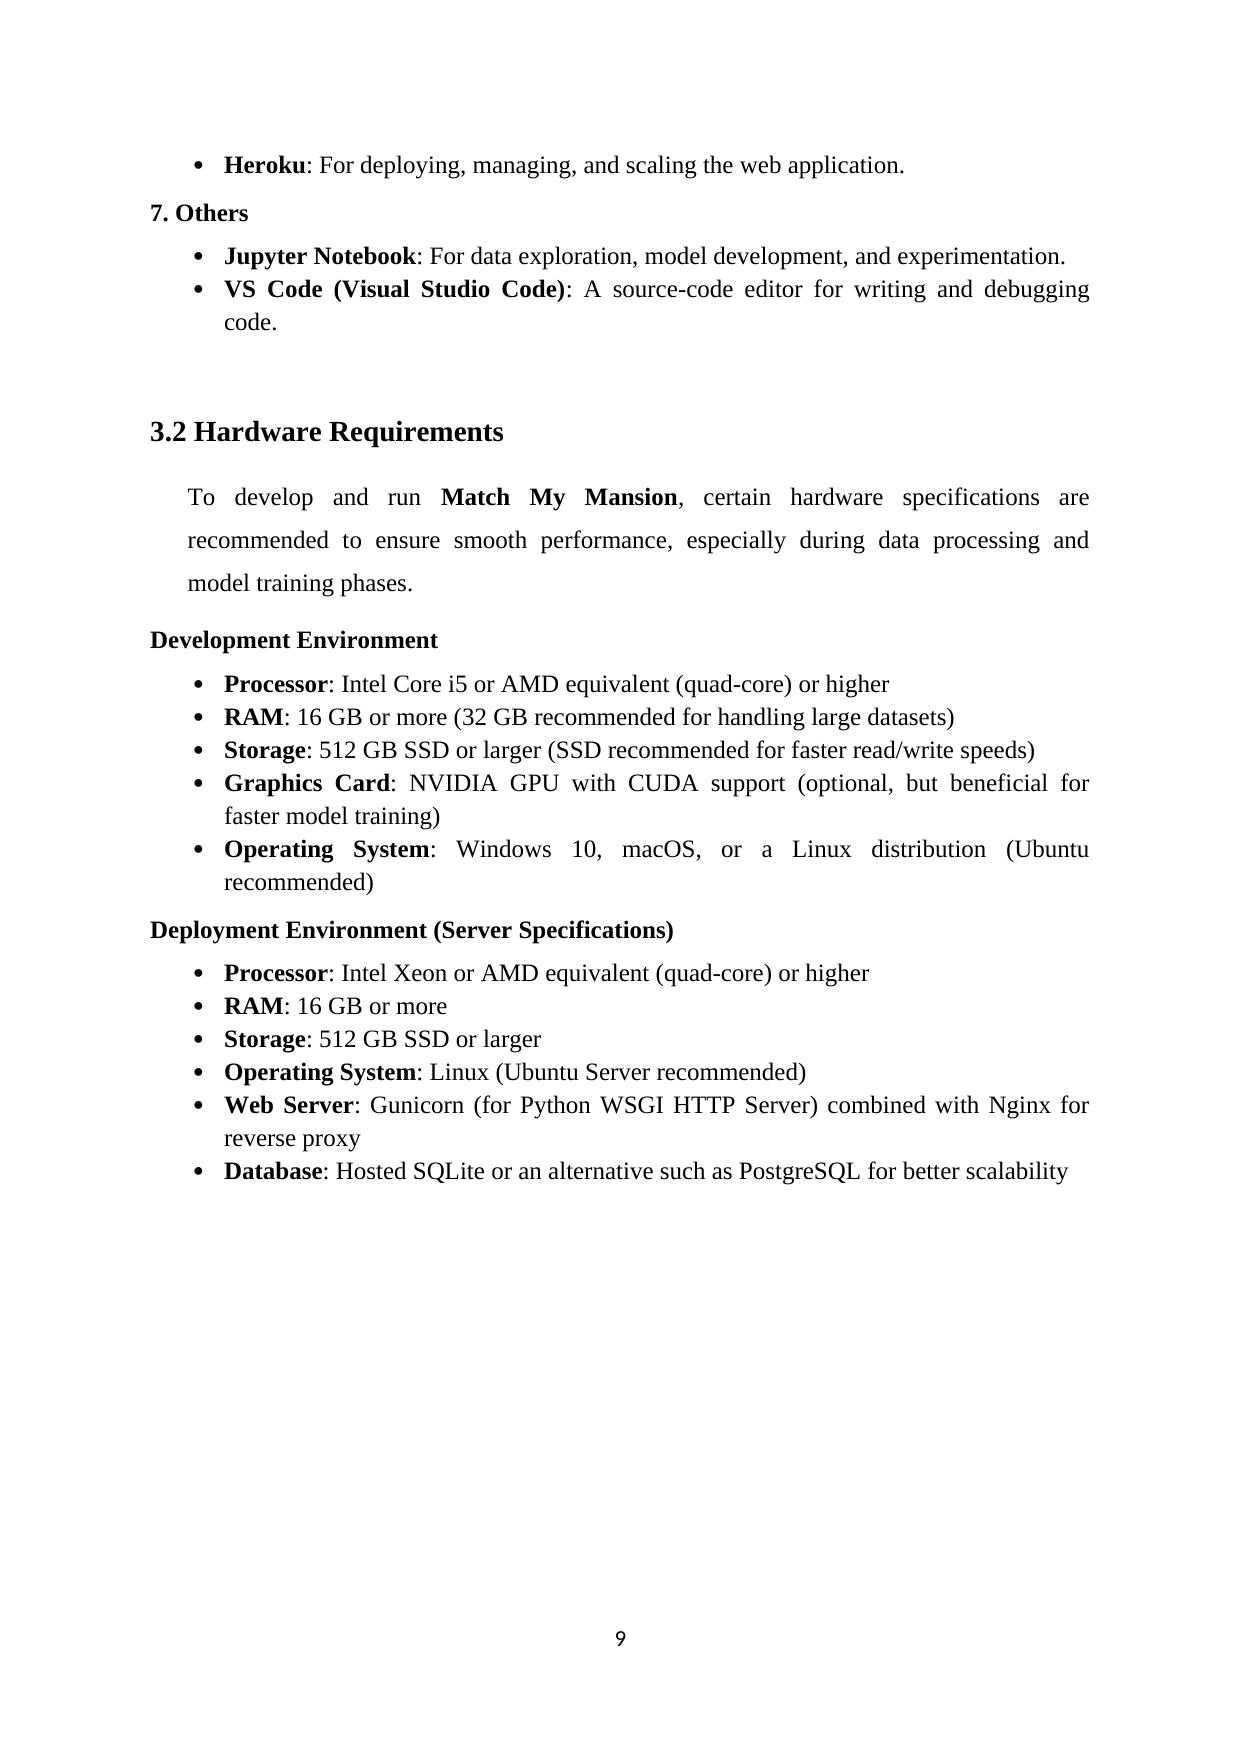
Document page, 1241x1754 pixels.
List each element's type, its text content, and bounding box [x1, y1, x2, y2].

list Processor: Intel Core i5 or AMD equivalent (quad-core) or higher [194, 669, 1090, 698]
list RAM: 16 GB or more [194, 991, 1090, 1020]
list Heroku: For deploying, managing, and scaling the web application. [194, 150, 1090, 179]
list RAM: 16 GB or more (32 GB recommended for handling large datasets) [194, 702, 1090, 731]
list Database: Hosted SQLite or an alternative such as PostgreSQL for better scalability [194, 1156, 1090, 1185]
list VS Code (Visual Studio Code): A source-code editor for writing and debugging code. [194, 274, 1090, 336]
subtitle Development Environment [150, 626, 1090, 654]
text To develop and run Match My Mansion, certain hardware specifications are recommended to ensure smooth performance, especially during data processing and model training phases. [187, 482, 1090, 597]
list Web Server: Gunicorn (for Python WSGI HTTP Server) combined with Nginx for reverse proxy [194, 1090, 1090, 1152]
list Processor: Intel Xeon or AMD equivalent (quad-core) or higher [194, 958, 1090, 987]
subtitle 7. Others [150, 198, 1090, 226]
list Storage: 512 GB SSD or larger (SSD recommended for faster read/write speeds) [194, 735, 1090, 764]
list Storage: 512 GB SSD or larger [194, 1024, 1090, 1053]
list Operating System: Linux (Ubuntu Server recommended) [194, 1057, 1090, 1086]
subtitle Deployment Environment (Server Specifications) [150, 915, 1090, 943]
text 3.2 Hardware Requirements [150, 414, 1090, 448]
list Jupyter Notebook: For data exploration, model development, and experimentation. [194, 241, 1090, 270]
list Operating System: Windows 10, macOS, or a Linux distribution (Ubuntu recommended) [194, 834, 1090, 896]
list Graphics Card: NVIDIA GPU with CUDA support (optional, but beneficial for faster model training) [194, 768, 1090, 830]
